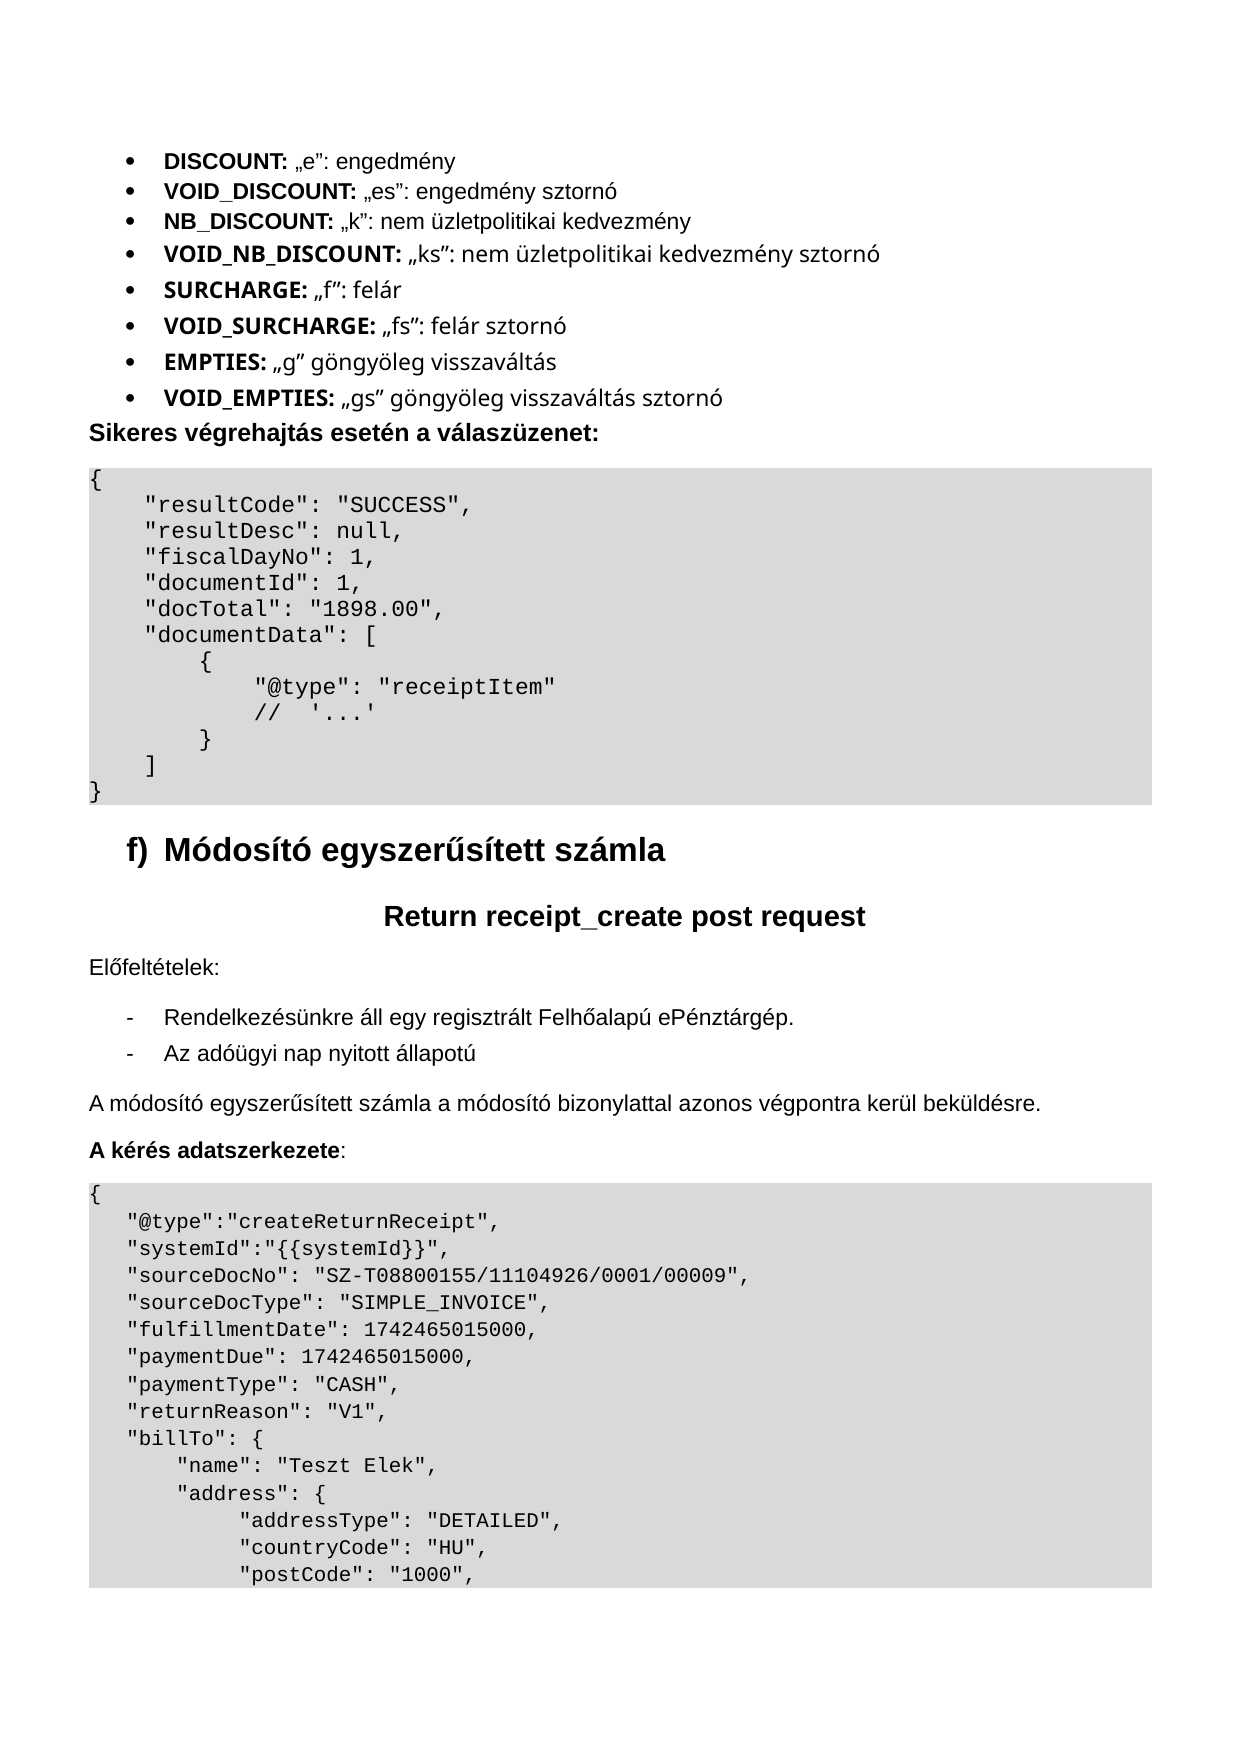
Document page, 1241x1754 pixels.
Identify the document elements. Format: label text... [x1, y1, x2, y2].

text "postCode": "1000", [89, 1564, 1152, 1588]
text "billTo": { [89, 1428, 1152, 1452]
text { "resultCode": "SUCCESS", "resultDesc": null, "fiscalDayNo": 1, "documentId": 1, "docTotal": "1898.00", "documentData": [ { "@type": "receiptItem" // '...' } ] } [89, 468, 1152, 805]
list Az adóügyi nap nyitott állapotú [126, 1037, 1152, 1068]
text "fulfillmentDate": 1742465015000, [89, 1319, 1152, 1343]
text "address": { [89, 1482, 1152, 1506]
text "countryCode": "HU", [89, 1537, 1152, 1561]
text Sikeres végrehajtás esetén a válaszüzenet: [89, 418, 1152, 447]
text Előfeltételek: [89, 954, 1152, 981]
text "paymentDue": 1742465015000, [89, 1347, 1152, 1370]
list EMPTIES: „g” göngyöleg visszaváltás [126, 346, 1152, 377]
text "systemId":"{{systemId}}", [89, 1238, 1152, 1261]
list NB_DISCOUNT: „k”: nem üzletpolitikai kedvezmény [126, 208, 1152, 234]
text "name": "Teszt Elek", [89, 1455, 1152, 1479]
text A módosító egyszerűsített számla a módosító bizonylattal azonos végpontra kerül beküldésre. [89, 1090, 1152, 1116]
text "@type":"createReturnReceipt", [89, 1211, 1152, 1234]
subtitle Módosító egyszerűsített számla [126, 830, 1152, 868]
text A kérés adatszerkezete: [89, 1137, 1152, 1163]
text "sourceDocType": "SIMPLE_INVOICE", [89, 1292, 1152, 1316]
list VOID_DISCOUNT: „es”: engedmény sztornó [126, 178, 1152, 204]
list DISCOUNT: „e”: engedmény [126, 148, 1152, 174]
list VOID_NB_DISCOUNT: „ks”: nem üzletpolitikai kedvezmény sztornó [126, 238, 1152, 269]
text "sourceDocNo": "SZ-T08800155/11104926/0001/00009", [89, 1265, 1152, 1289]
list SURCHARGE: „f”: felár [126, 274, 1152, 306]
text "paymentType": "CASH", [89, 1374, 1152, 1397]
list VOID_EMPTIES: „gs” göngyöleg visszaváltás sztornó [126, 382, 1152, 413]
text { [89, 1183, 1152, 1207]
text "addressType": "DETAILED", [89, 1510, 1152, 1533]
subtitle Return receipt_create post request [383, 899, 1152, 933]
list VOID_SURCHARGE: „fs”: felár sztornó [126, 310, 1152, 341]
text "returnReason": "V1", [89, 1401, 1152, 1424]
list Rendelkezésünkre áll egy regisztrált Felhőalapú ePénztárgép. [126, 1001, 1152, 1032]
